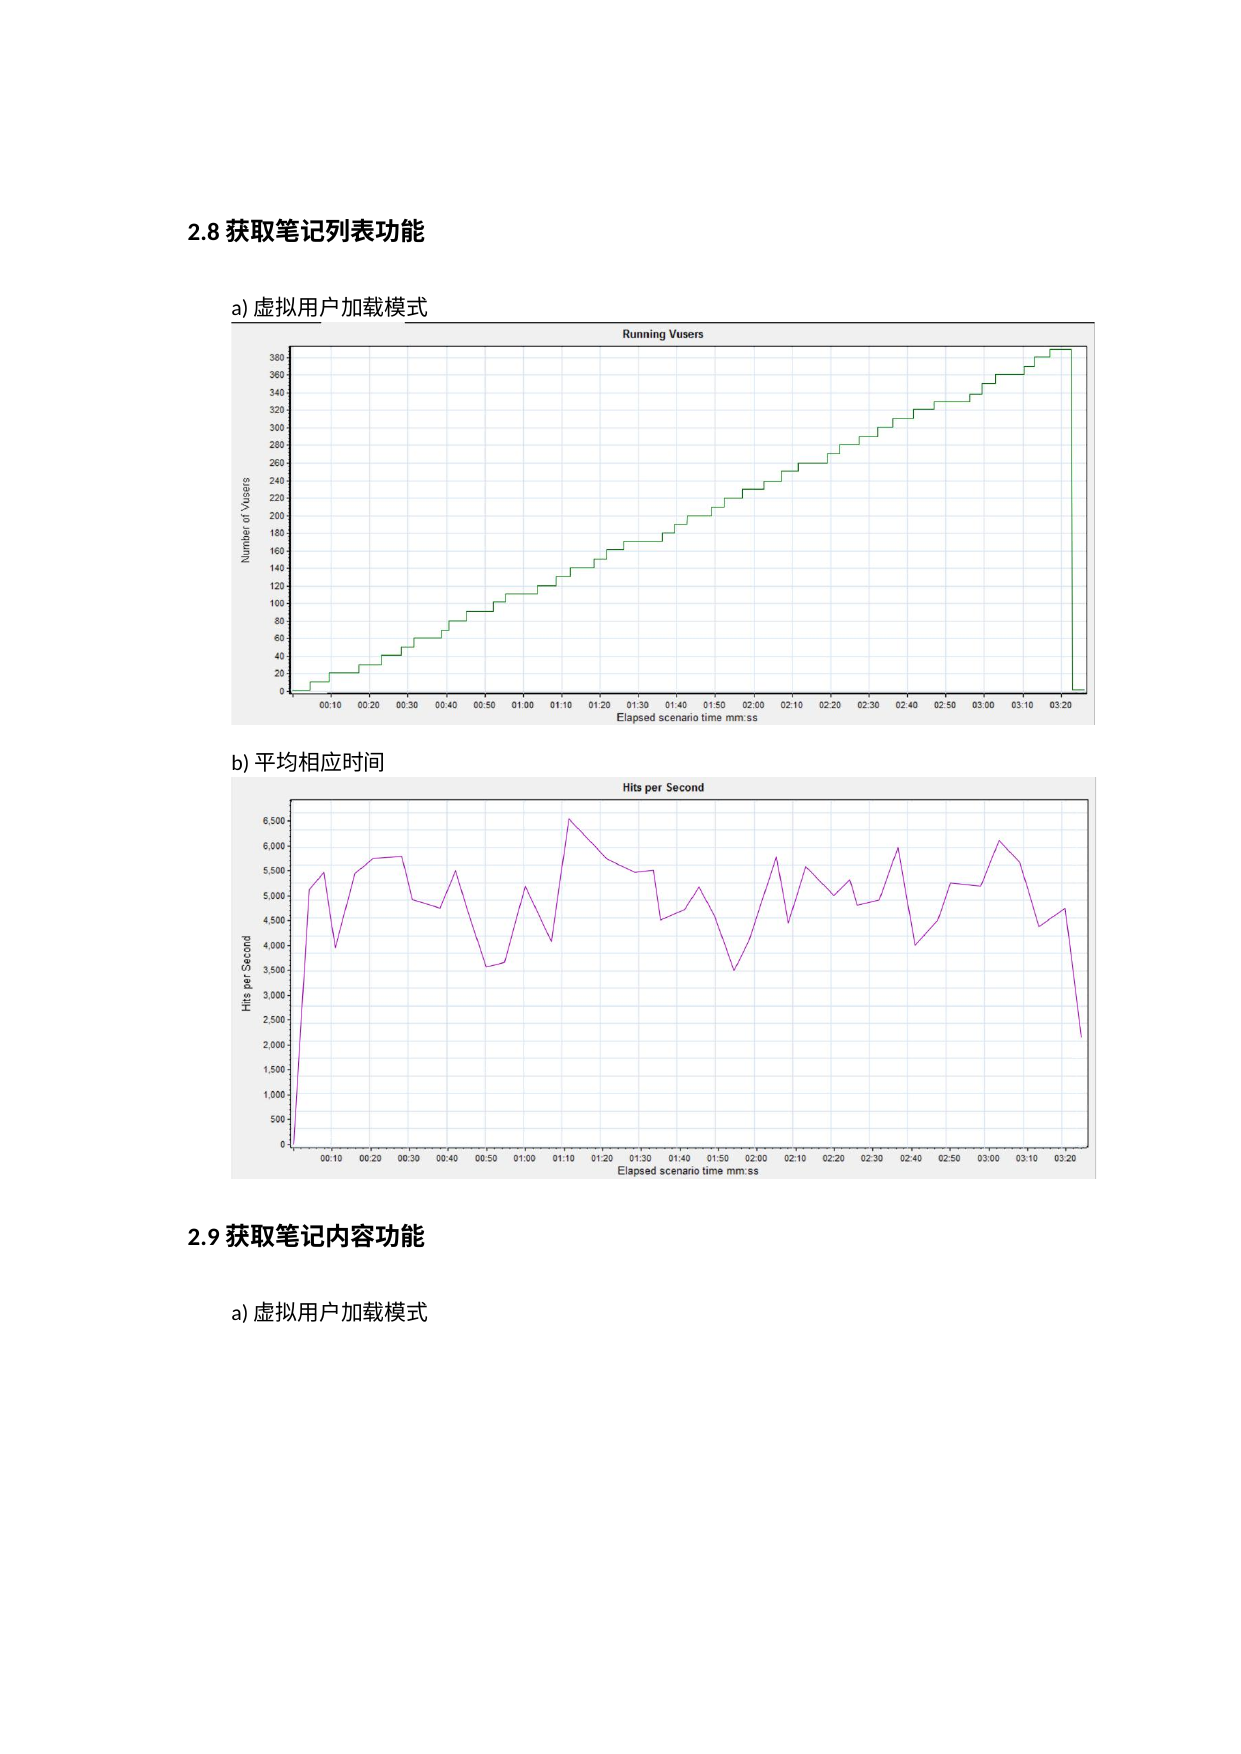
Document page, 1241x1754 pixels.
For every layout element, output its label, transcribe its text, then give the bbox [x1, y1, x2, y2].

list 虚拟用户加载模式 [187, 1295, 1053, 1327]
list 虚拟用户加载模式 [187, 290, 1053, 322]
picture [231, 777, 1097, 1179]
picture [231, 322, 1095, 725]
subtitle 2.8 获取笔记列表功能 [187, 197, 1053, 262]
list b) 平均相应时间 [187, 745, 1053, 777]
subtitle 2.9 获取笔记内容功能 [187, 1202, 1053, 1267]
